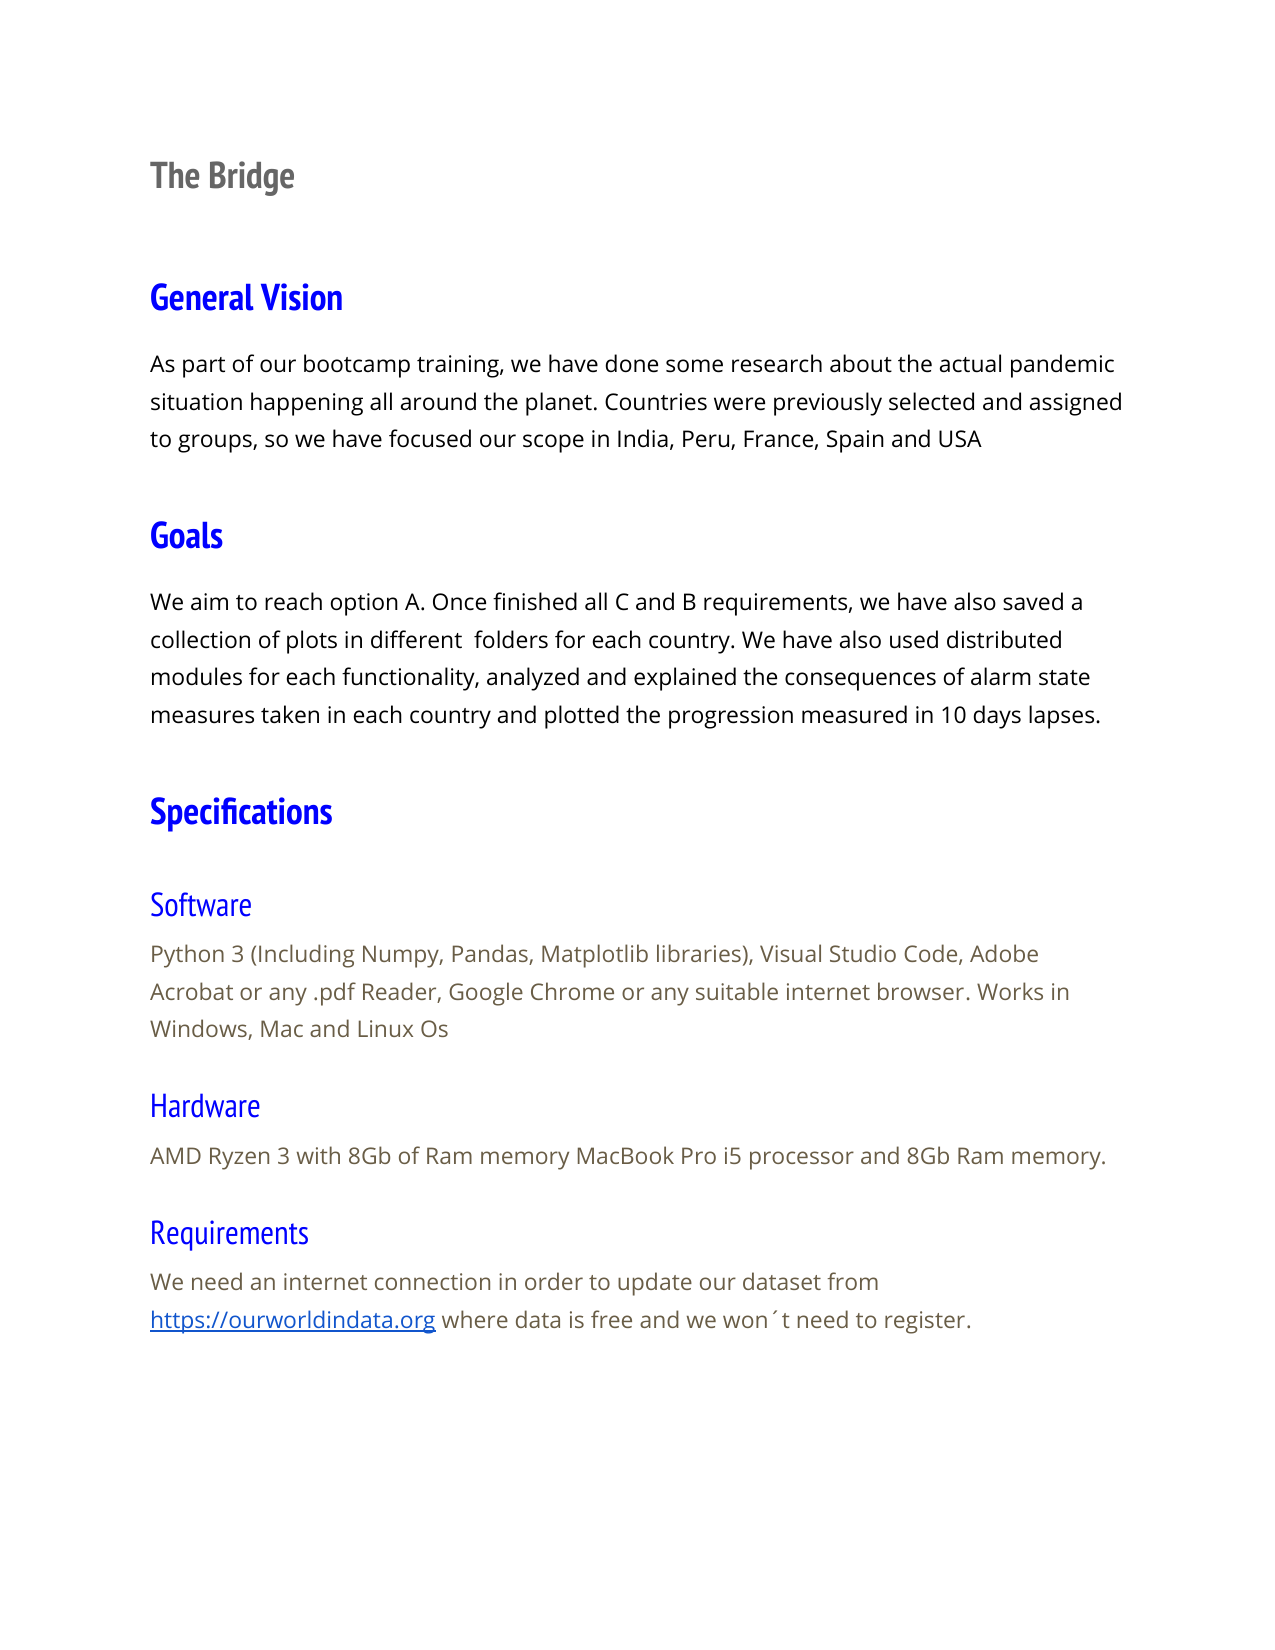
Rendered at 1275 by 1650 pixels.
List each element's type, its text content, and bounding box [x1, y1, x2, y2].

text We need an internet connection in order to update our dataset from https://ourworldindata.org where data is free and we won´t need to register. [150, 1266, 1125, 1335]
text We aim to reach option A. Once finished all C and B requirements, we have also saved a collection of plots in different folders for each country. We have also used distributed modules for each functionality, analyzed and explained the consequences of alarm state measures taken in each country and plotted the progression measured in 10 days lapses. [150, 586, 1125, 730]
text Specifications [150, 786, 1125, 835]
text General Vision [150, 273, 1125, 321]
text Software [150, 882, 1125, 926]
text AMD Ryzen 3 with 8Gb of Ram memory MacBook Pro i5 processor and 8Gb Ram memory. [150, 1139, 1125, 1171]
text Goals [150, 511, 1125, 559]
text The Bridge [150, 150, 1125, 223]
text Python 3 (Including Numpy, Pandas, Matplotlib libraries), Visual Studio Code, Adobe Acrobat or any .pdf Reader, Google Chrome or any suitable internet browser. Works in Windows, Mac and Linux Os [150, 938, 1125, 1044]
text Hardware [150, 1084, 1125, 1127]
text As part of our bootcamp training, we have done some research about the actual pandemic situation happening all around the planet. Countries were previously selected and assigned to groups, so we have focused our scope in India, Peru, France, Spain and USA [150, 348, 1125, 454]
text Requirements [150, 1210, 1125, 1253]
